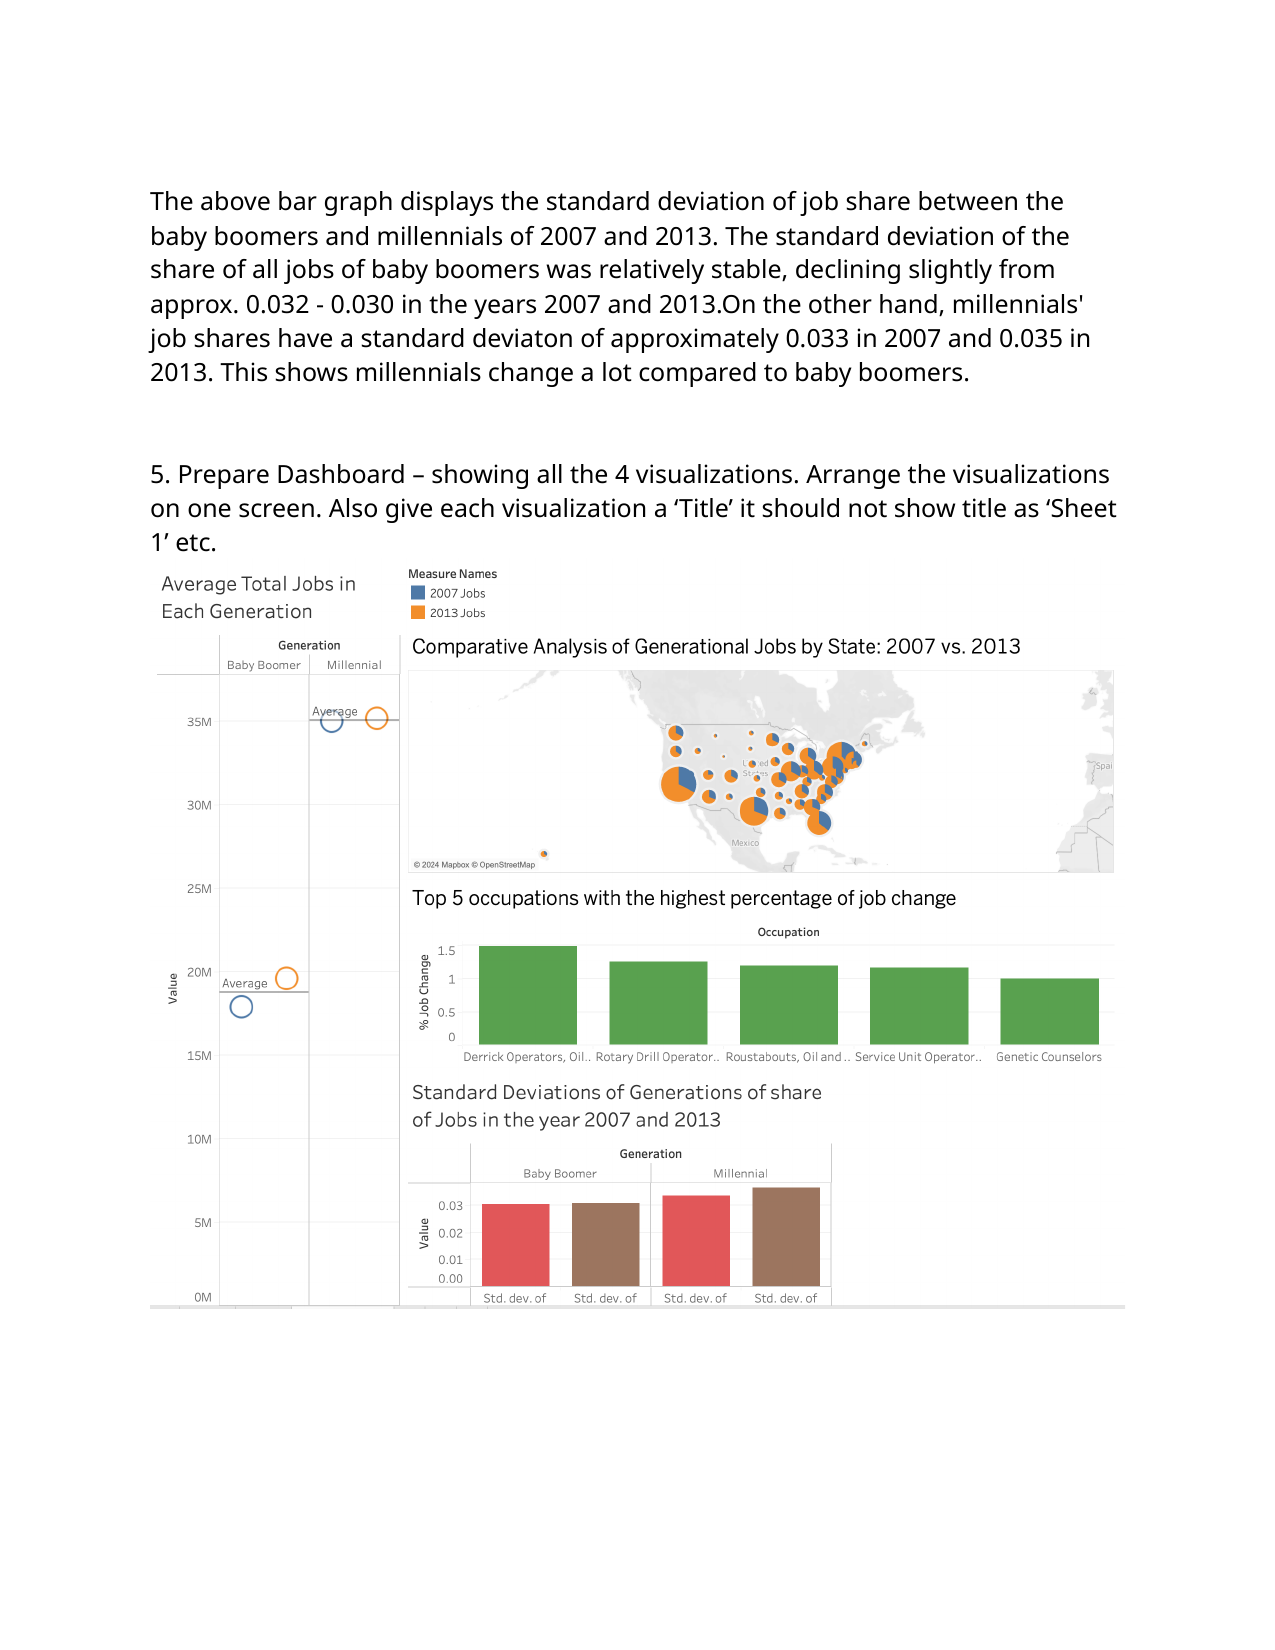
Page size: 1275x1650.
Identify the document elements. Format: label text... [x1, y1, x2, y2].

picture [150, 558, 1125, 1309]
text 5. Prepare Dashboard – showing all the 4 visualizations. Arrange the visualizations on one screen. Also give each visualization a ‘Title’ it should not show title as ‘Sheet 1’ etc. [150, 457, 1125, 558]
text The above bar graph displays the standard deviation of job share between the baby boomers and millennials of 2007 and 2013. The standard deviation of the share of all jobs of baby boomers was relatively stable, declining slightly from approx. 0.032 - 0.030 in the years 2007 and 2013.On the other hand, millennials' job shares have a standard deviaton of approximately 0.033 in 2007 and 0.035 in 2013. This shows millennials change a lot compared to baby boomers. [150, 184, 1125, 388]
